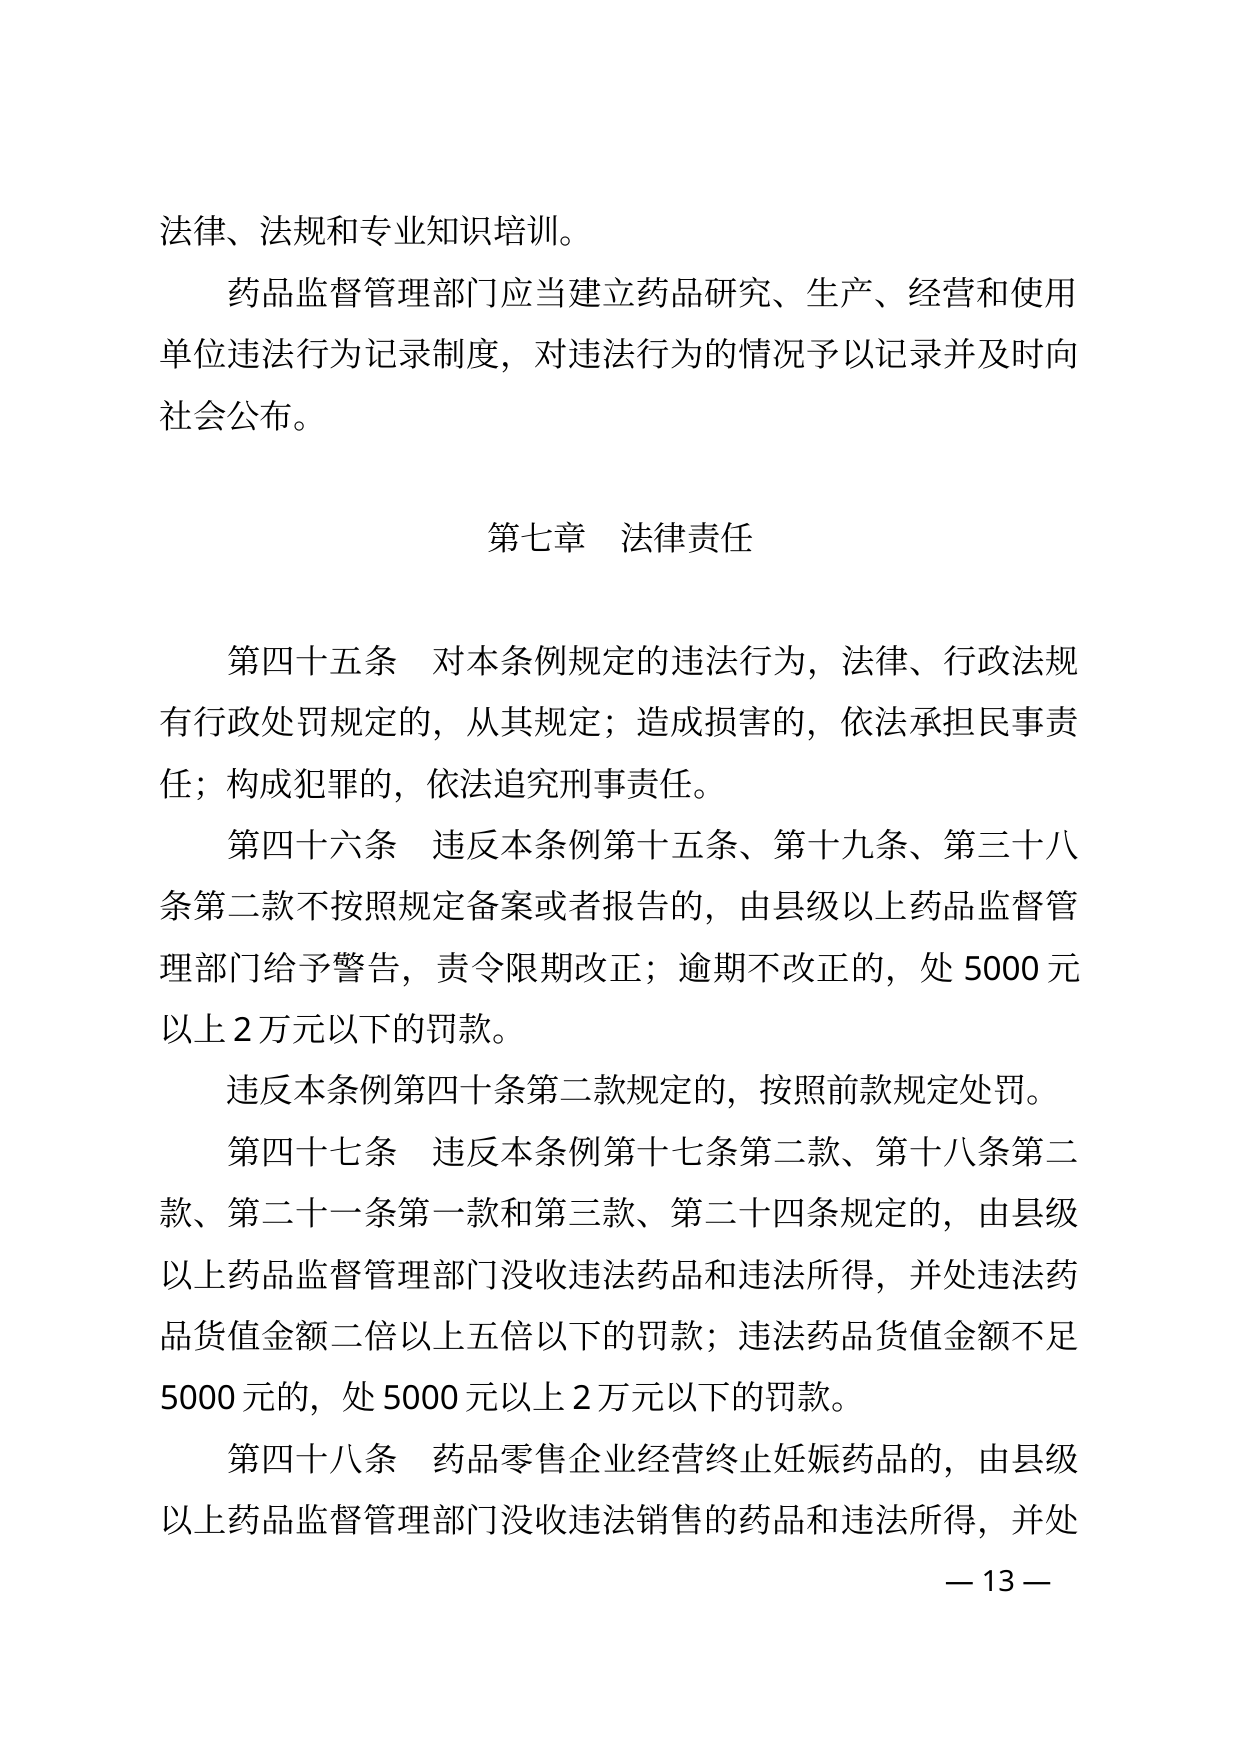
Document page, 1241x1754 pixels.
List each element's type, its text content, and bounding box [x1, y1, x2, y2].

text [159, 195, 1081, 256]
text 第七章 法律责任 [159, 502, 1081, 563]
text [159, 1422, 1081, 1545]
text 第四十七条 违反本条例第十七条第二款、第十八条第二款、第二十一条第一款和第三款、第二十四条规定的，由县级以上药品监督管理部门没收违法药品和违法所得，并处违法药品货值金额二倍以上五倍以下的罚款；违法药品货值金额不足5000元的，处5000元以上2万元以下的罚款。 [159, 1115, 1081, 1422]
text 药品监督管理部门应当建立药品研究、生产、经营和使用单位违法行为记录制度，对违法行为的情况予以记录并及时向社会公布。 [159, 256, 1081, 440]
text 违反本条例第四十条第二款规定的，按照前款规定处罚。 [159, 1054, 1081, 1115]
text 第四十六条 违反本条例第十五条、第十九条、第三十八条第二款不按照规定备案或者报告的，由县级以上药品监督管理部门给予警告，责令限期改正；逾期不改正的，处5000元以上2万元以下的罚款。 [159, 808, 1081, 1054]
text 第四十五条 对本条例规定的违法行为，法律、行政法规有行政处罚规定的，从其规定；造成损害的，依法承担民事责任；构成犯罪的，依法追究刑事责任。 [159, 624, 1081, 808]
